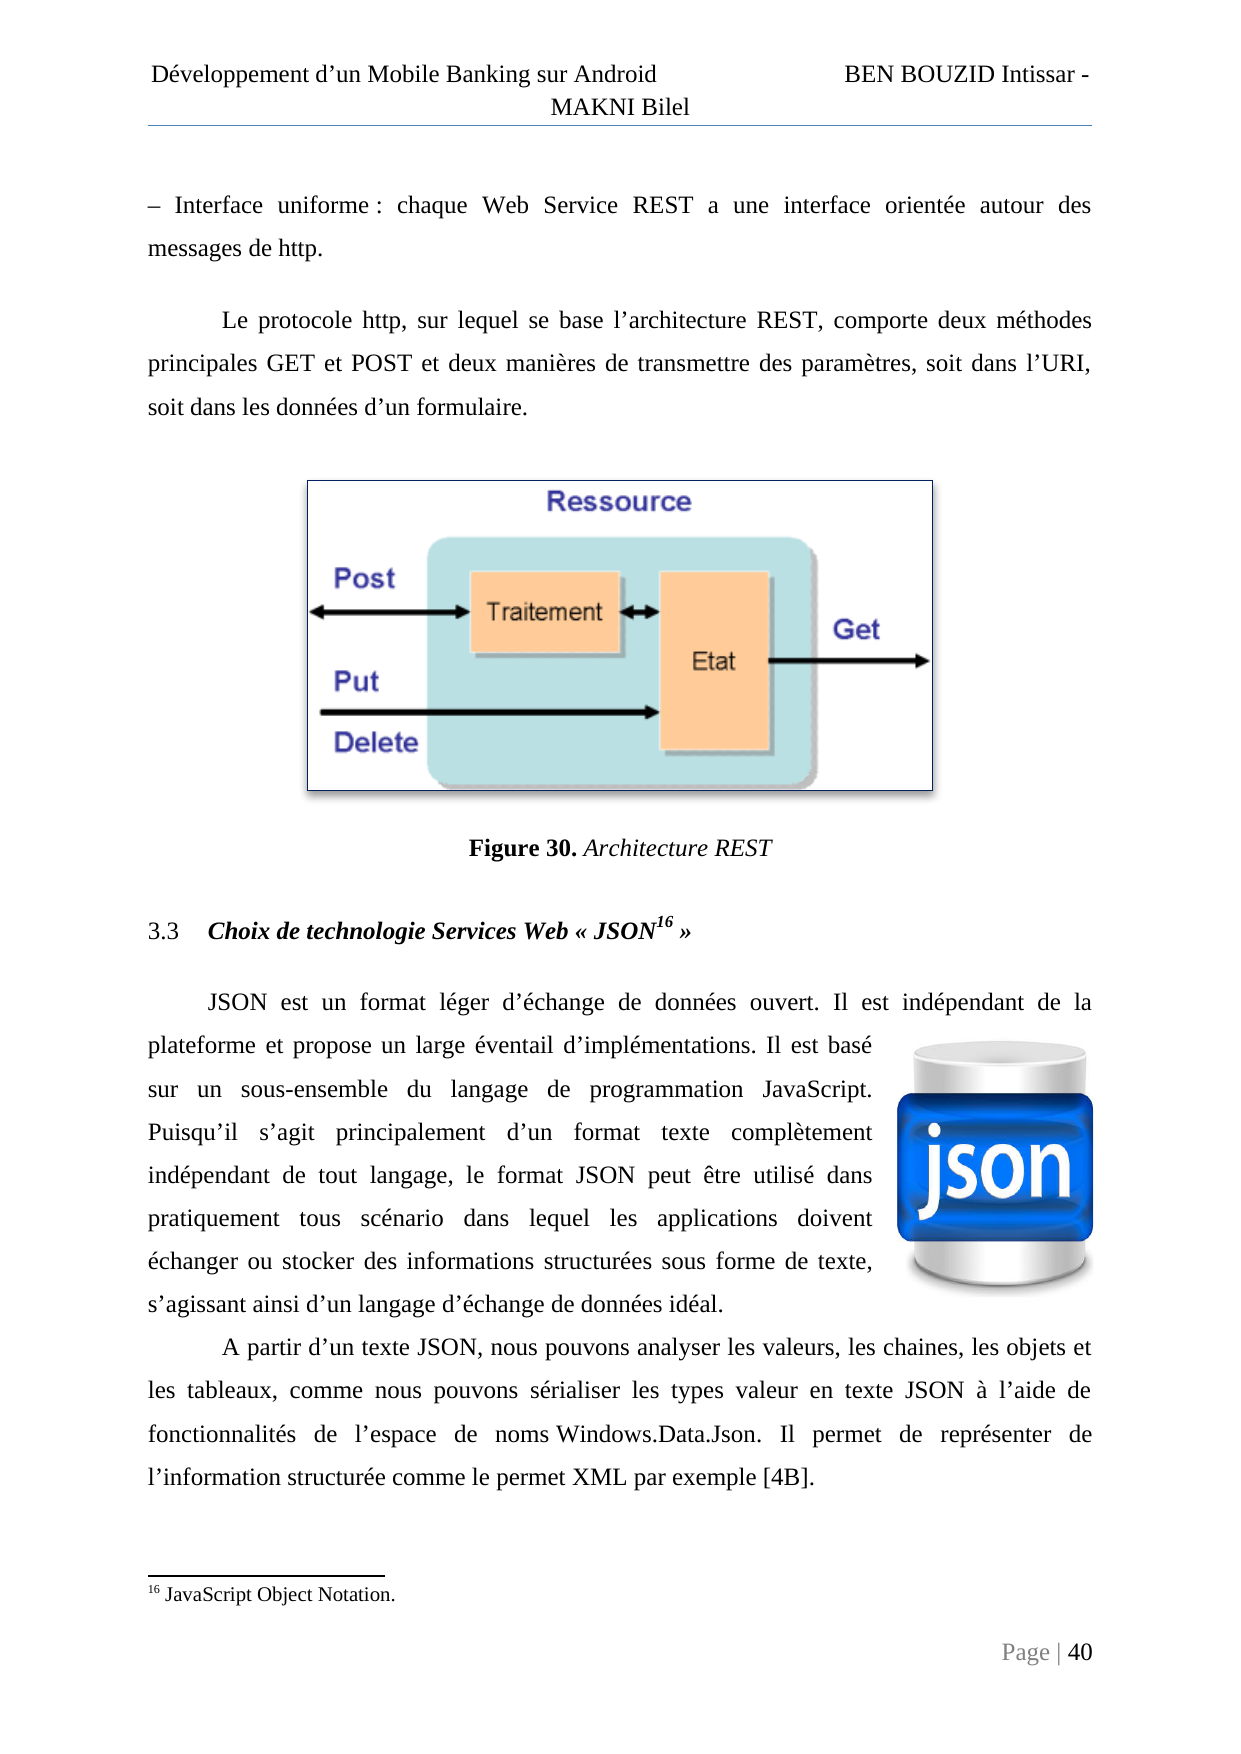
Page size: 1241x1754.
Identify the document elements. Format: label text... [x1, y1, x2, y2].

text – Interface uniforme : chaque Web Service REST a une interface orientée autour des messages de http. [148, 190, 1092, 262]
picture [308, 481, 932, 790]
picture [892, 1037, 1101, 1303]
text Le protocole http, sur lequel se base l’architecture REST, comporte deux méthodes principales GET et POST et deux manières de transmettre des paramètres, soit dans l’URI, soit dans les données d’un formulaire. [148, 305, 1092, 420]
text A partir d’un texte JSON, nous pouvons analyser les valeurs, les chaines, les objets et les tableaux, comme nous pouvons sérialiser les types valeur en texte JSON à l’aide de fonctionnalités de l’espace de noms Windows.Data.Json. Il permet de représenter de l’information structurée comme le permet XML par exemple [4B]. [148, 1332, 1092, 1491]
subtitle Choix de technologie Services Web « JSON » [148, 912, 1092, 946]
text JSON est un format léger d’échange de données ouvert. Il est indépendant de la plateforme et propose un large éventail d’implémentations. Il est basé sur un sous-ensemble du langage de programmation JavaScript. Puisqu’il s’agit principalement d’un format texte complètement indépendant de tout langage, le format JSON peut être utilisé dans pratiquement tous scénario dans lequel les applications doivent échanger ou stocker des informations structurées sous forme de texte, s’agissant ainsi d’un langage d’échange de données idéal. [148, 987, 1092, 1318]
text Figure 30. Architecture REST [148, 833, 1092, 862]
